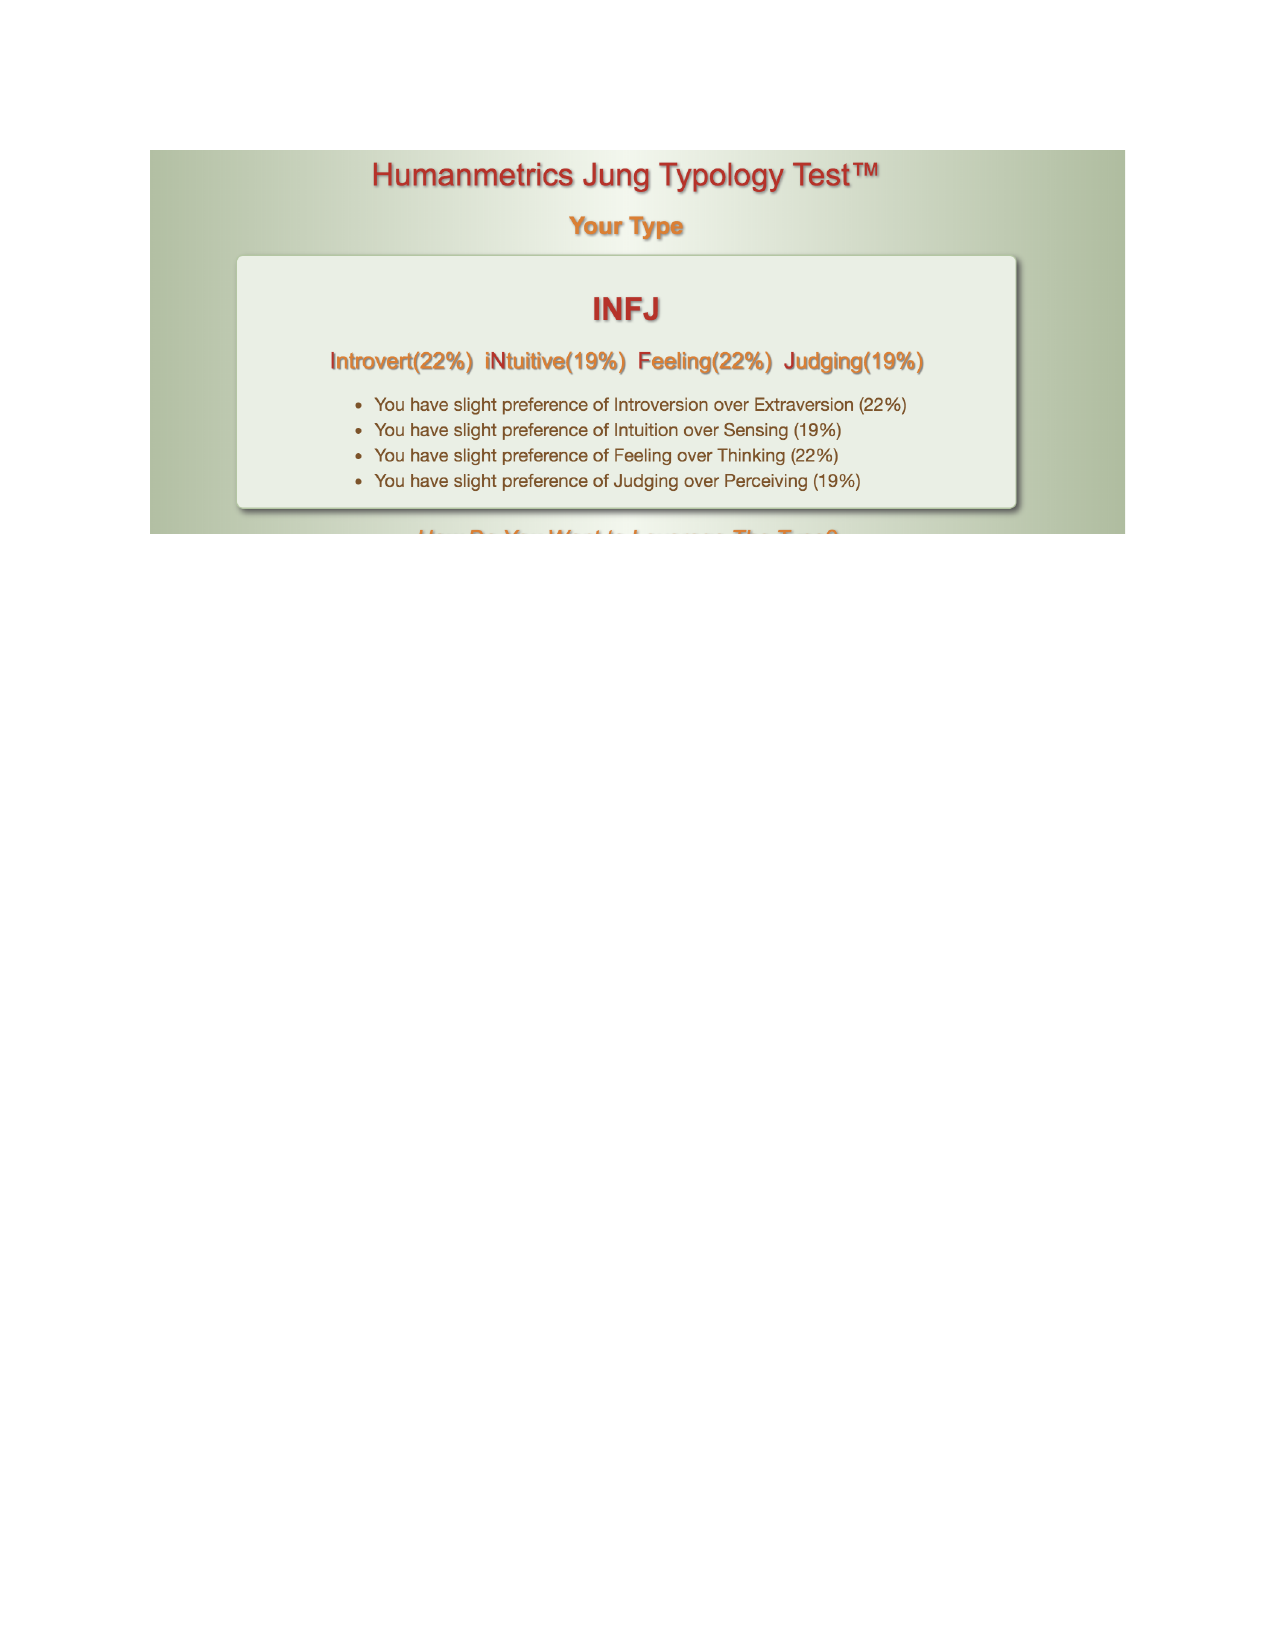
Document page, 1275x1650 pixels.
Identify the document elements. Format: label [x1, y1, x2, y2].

picture [150, 150, 1125, 534]
